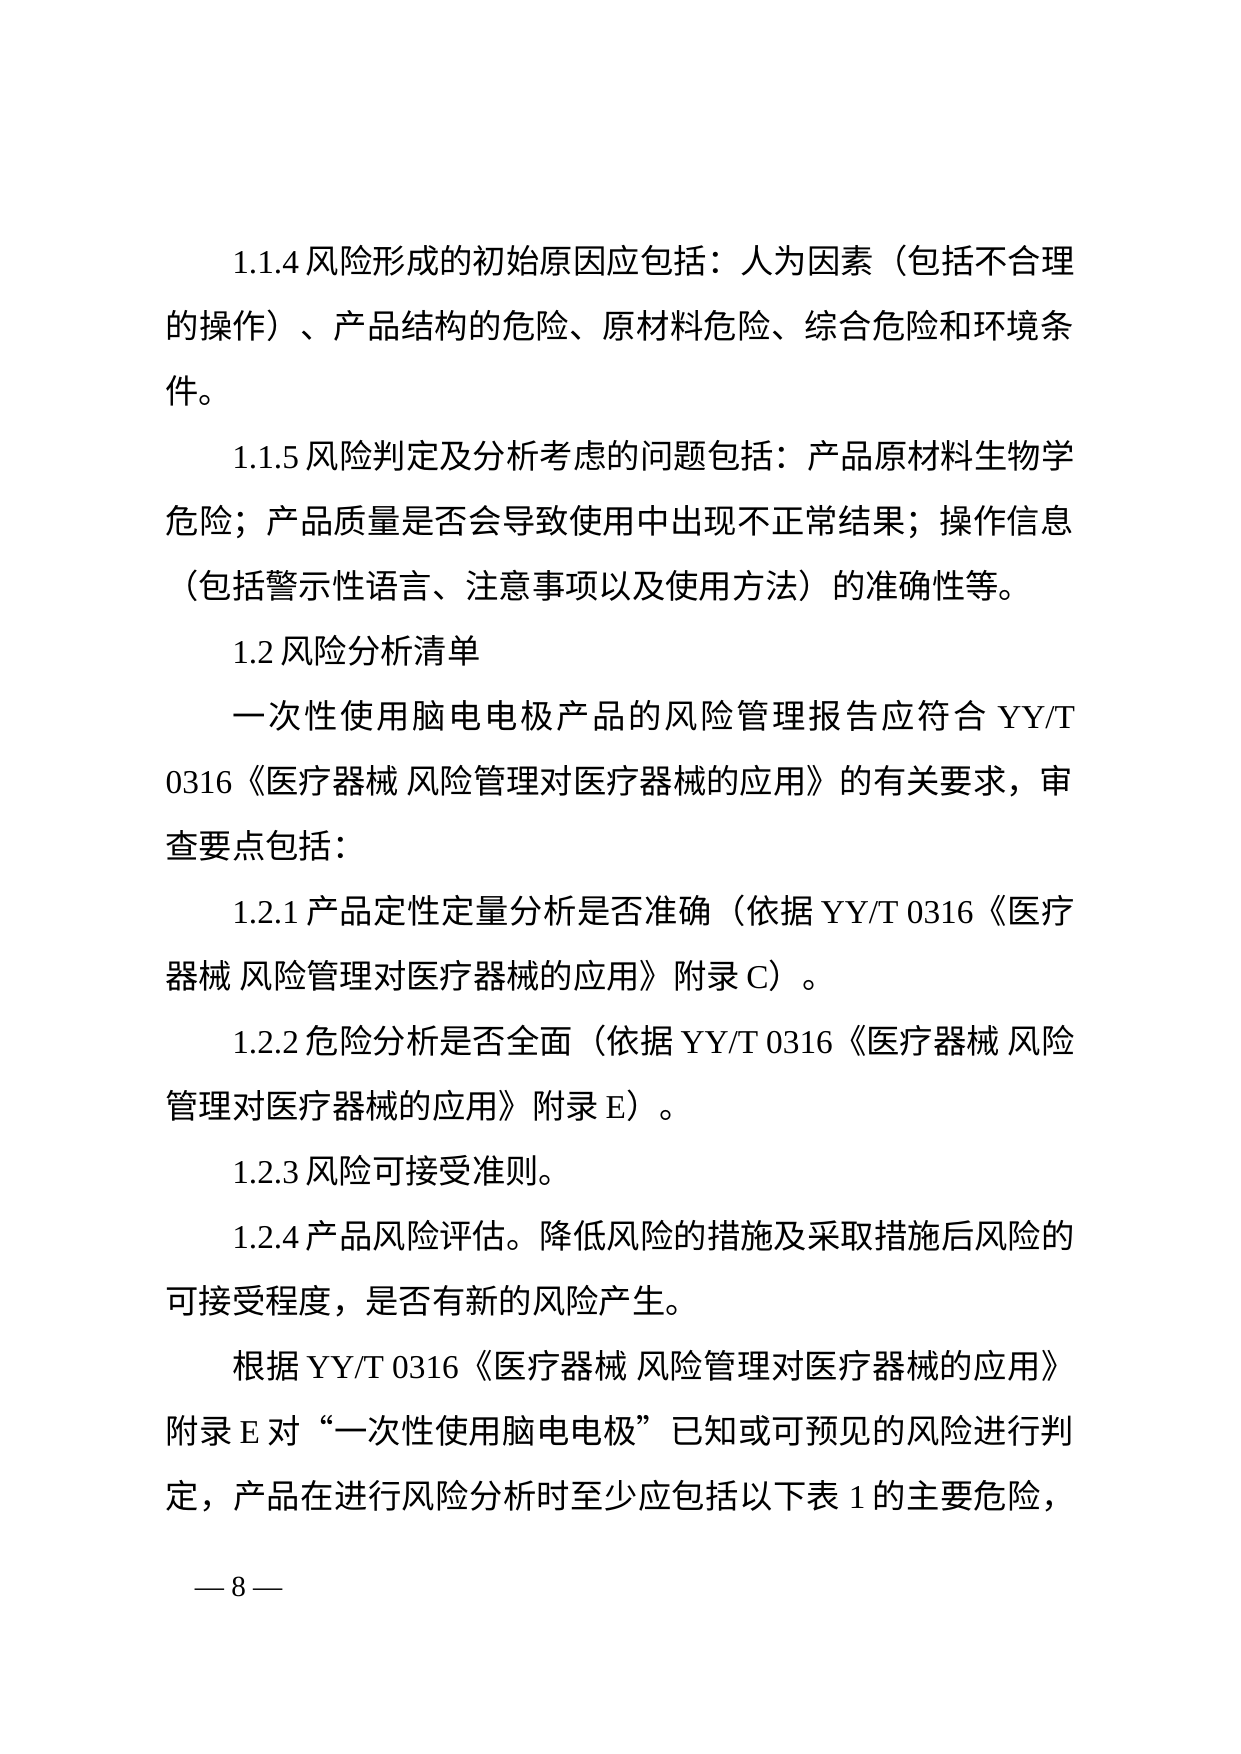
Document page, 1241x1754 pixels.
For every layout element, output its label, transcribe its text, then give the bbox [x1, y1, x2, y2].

text 1.2.4产品风险评估。降低风险的措施及采取措施后风险的可接受程度，是否有新的风险产生。 [165, 1202, 1075, 1332]
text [165, 1332, 1075, 1527]
text 1.2.2危险分析是否全面（依据YY/T 0316《医疗器械 风险管理对医疗器械的应用》附录E）。 [165, 1007, 1075, 1137]
text 1.2.1产品定性定量分析是否准确（依据YY/T 0316《医疗器械 风险管理对医疗器械的应用》附录C）。 [165, 877, 1075, 1007]
text 1.2.3风险可接受准则。 [165, 1137, 1075, 1202]
text 一次性使用脑电电极产品的风险管理报告应符合YY/T 0316《医疗器械 风险管理对医疗器械的应用》的有关要求，审查要点包括： [165, 682, 1075, 877]
text 1.2风险分析清单 [165, 617, 1075, 682]
text 1.1.5风险判定及分析考虑的问题包括：产品原材料生物学危险；产品质量是否会导致使用中出现不正常结果；操作信息（包括警示性语言、注意事项以及使用方法）的准确性等。 [165, 422, 1075, 617]
text 1.1.4风险形成的初始原因应包括：人为因素（包括不合理的操作）、产品结构的危险、原材料危险、综合危险和环境条件。 [165, 227, 1075, 422]
